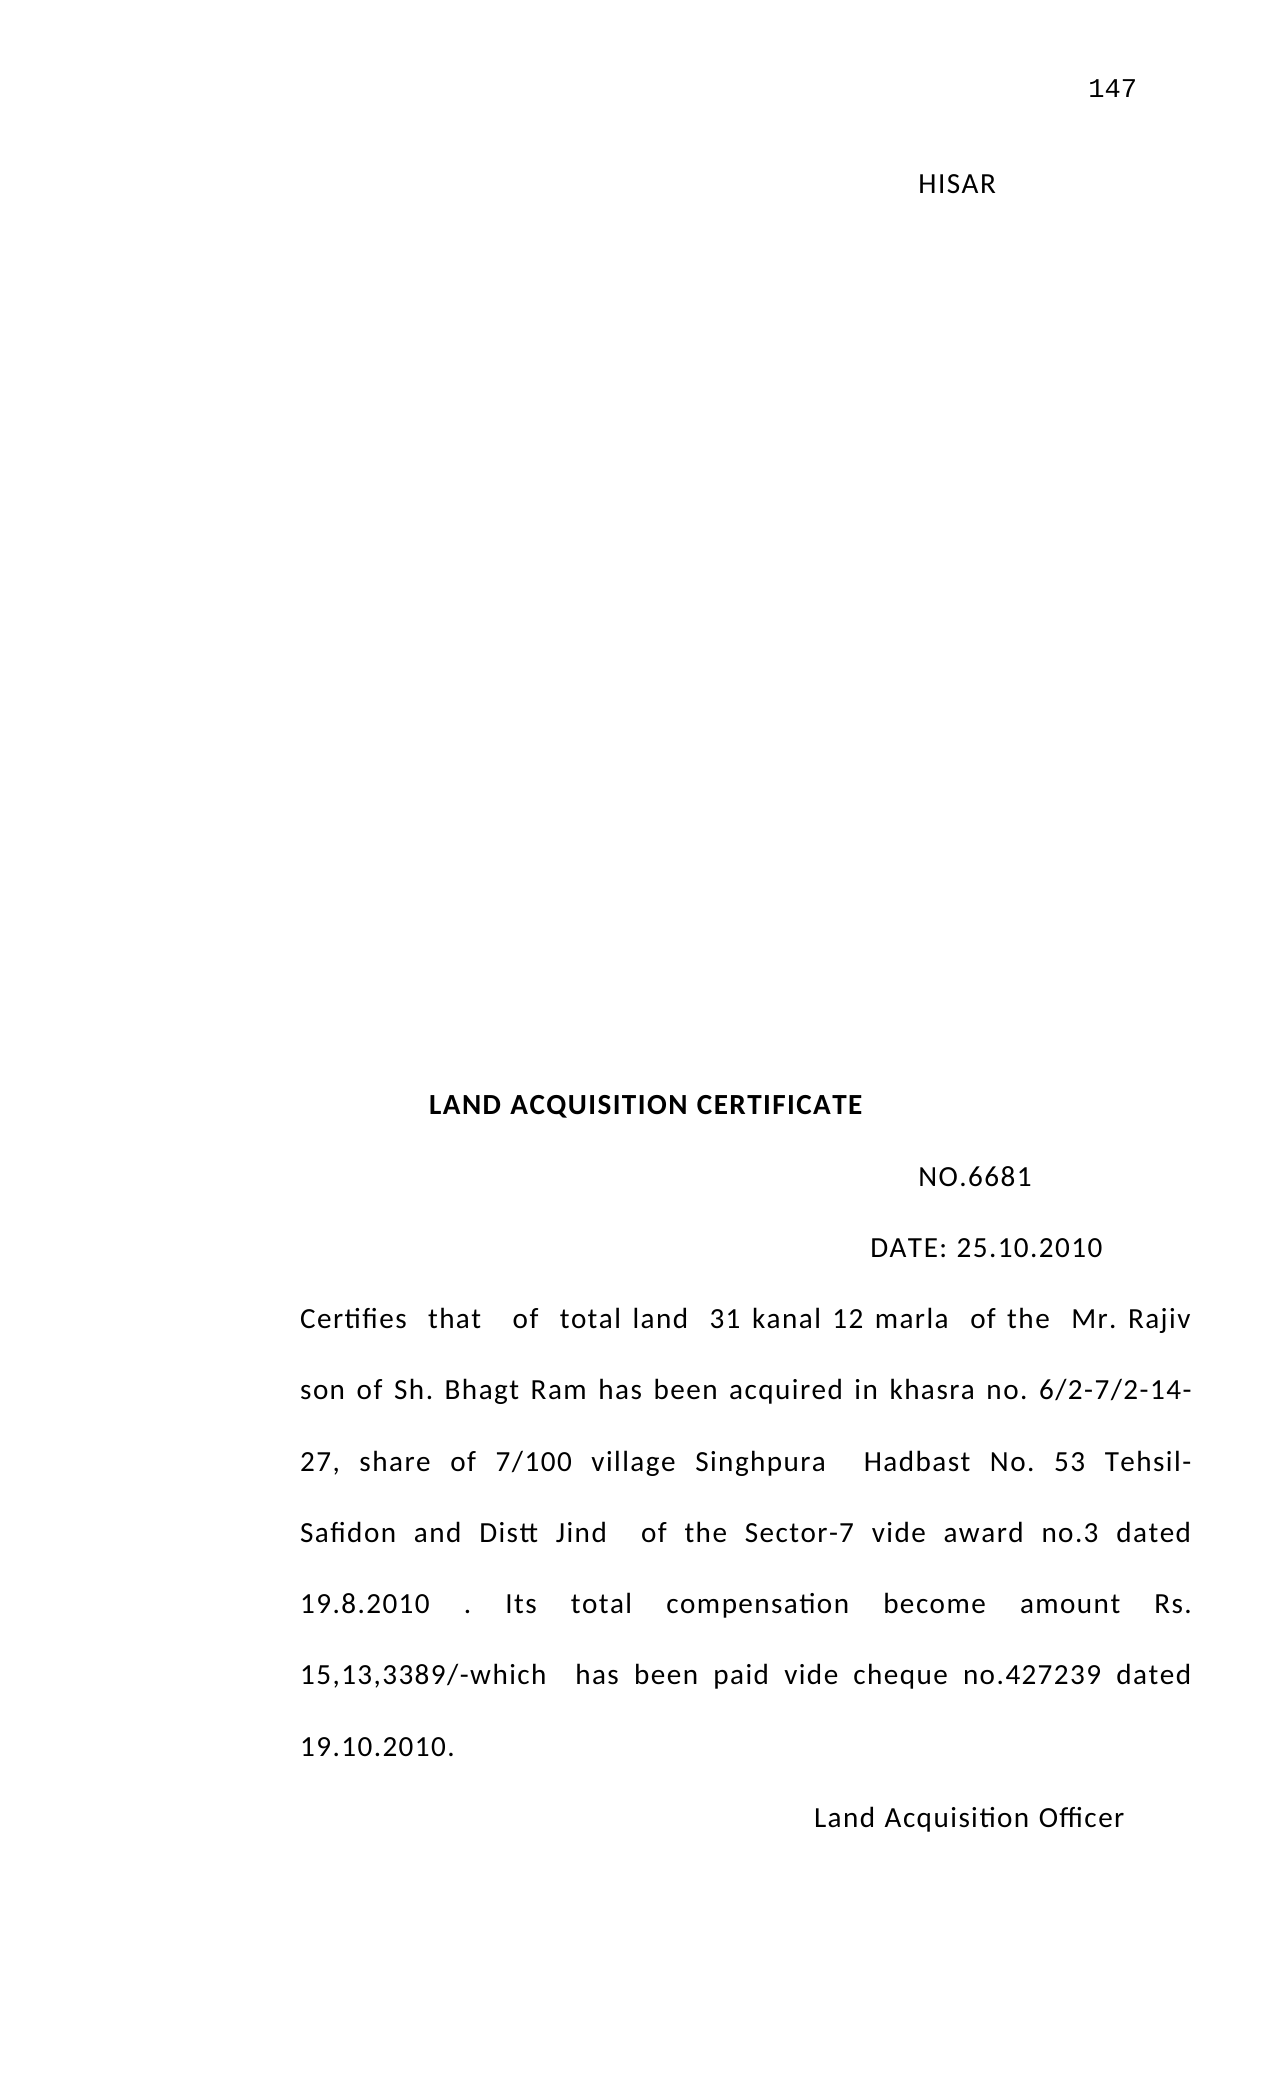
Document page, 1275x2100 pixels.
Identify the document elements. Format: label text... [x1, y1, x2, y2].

text HISAR [300, 165, 1193, 201]
text DATE: 25.10.2010 [300, 1229, 1193, 1264]
text Land Acquisition Officer [300, 1799, 1193, 1834]
text LAND ACQUISITION CERTIFICATE [300, 1086, 1193, 1122]
text Certifies that of total land 31 kanal 12 marla of the Mr. Rajiv son of Sh. Bhagt Ram has been acquired in khasra no. 6/2-7/2-14-27, share of 7/100 village Singhpura Hadbast No. 53 Tehsil- Safidon and Distt Jind of the Sector-7 vide award no.3 dated 19.8.2010 . Its total compensation become amount Rs. 15,13,3389/-which has been paid vide cheque no.427239 dated 19.10.2010. [300, 1300, 1193, 1763]
text NO.6681 [300, 1158, 1193, 1193]
